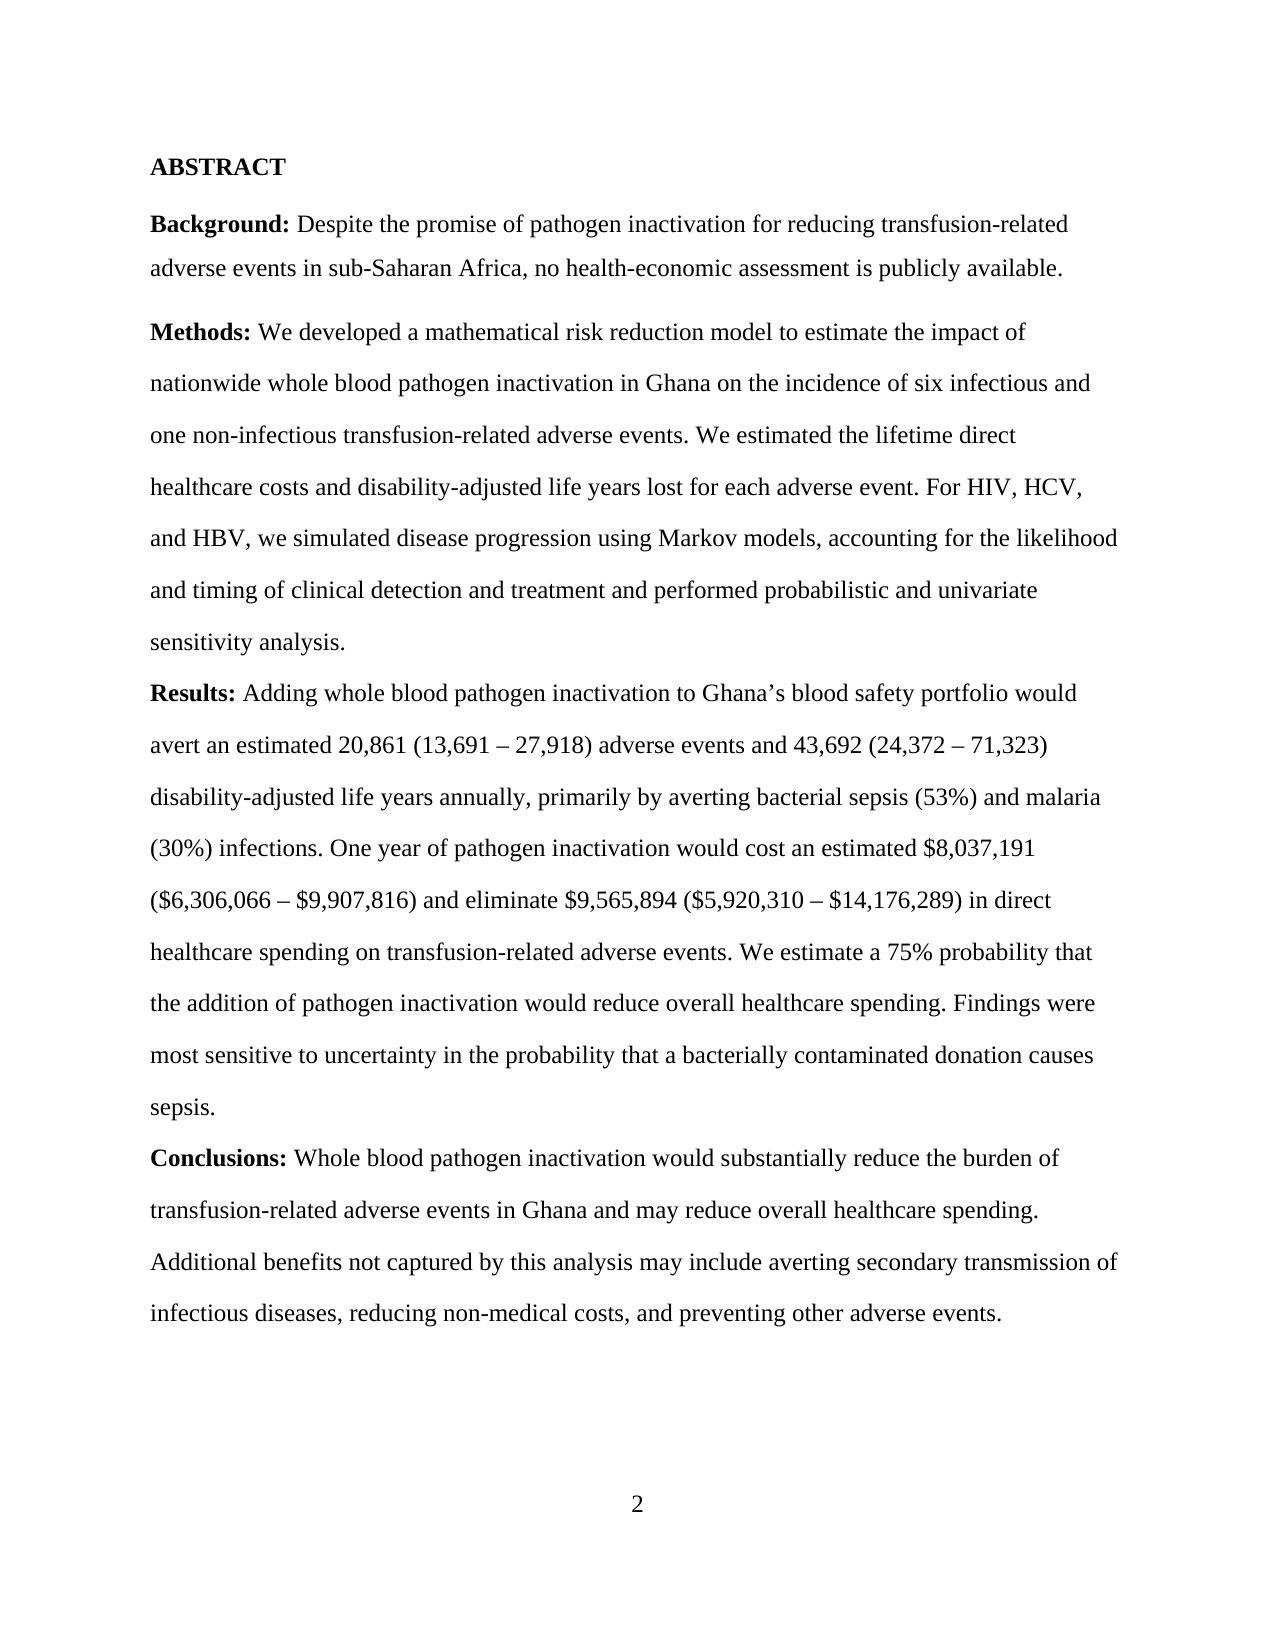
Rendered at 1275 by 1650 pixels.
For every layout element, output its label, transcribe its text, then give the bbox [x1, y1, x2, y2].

text Background: Despite the promise of pathogen inactivation for reducing transfusion-related adverse events in sub-Saharan Africa, no health-economic assessment is publicly available. [150, 209, 1125, 281]
text Conclusions: Whole blood pathogen inactivation would substantially reduce the burden of transfusion-related adverse events in Ghana and may reduce overall healthcare spending. Additional benefits not captured by this analysis may include averting secondary transmission of infectious diseases, reducing non-medical costs, and preventing other adverse events. [150, 1143, 1125, 1327]
subtitle Abstract [150, 152, 1125, 181]
text Methods: We developed a mathematical risk reduction model to estimate the impact of nationwide whole blood pathogen inactivation in Ghana on the incidence of six infectious and one non-infectious transfusion-related adverse events. We estimated the lifetime direct healthcare costs and disability-adjusted life years lost for each adverse event. For HIV, HCV, and HBV, we simulated disease progression using Markov models, accounting for the likelihood and timing of clinical detection and treatment and performed probabilistic and univariate sensitivity analysis. [150, 317, 1125, 655]
text Results: Adding whole blood pathogen inactivation to Ghana’s blood safety portfolio would avert an estimated 20,861 (13,691 – 27,918) adverse events and 43,692 (24,372 – 71,323) disability-adjusted life years annually, primarily by averting bacterial sepsis (53%) and malaria (30%) infections. One year of pathogen inactivation would cost an estimated $8,037,191 ($6,306,066 – $9,907,816) and eliminate $9,565,894 ($5,920,310 – $14,176,289) in direct healthcare spending on transfusion-related adverse events. We estimate a 75% probability that the addition of pathogen inactivation would reduce overall healthcare spending. Findings were most sensitive to uncertainty in the probability that a bacterially contaminated donation causes sepsis. [150, 678, 1125, 1120]
